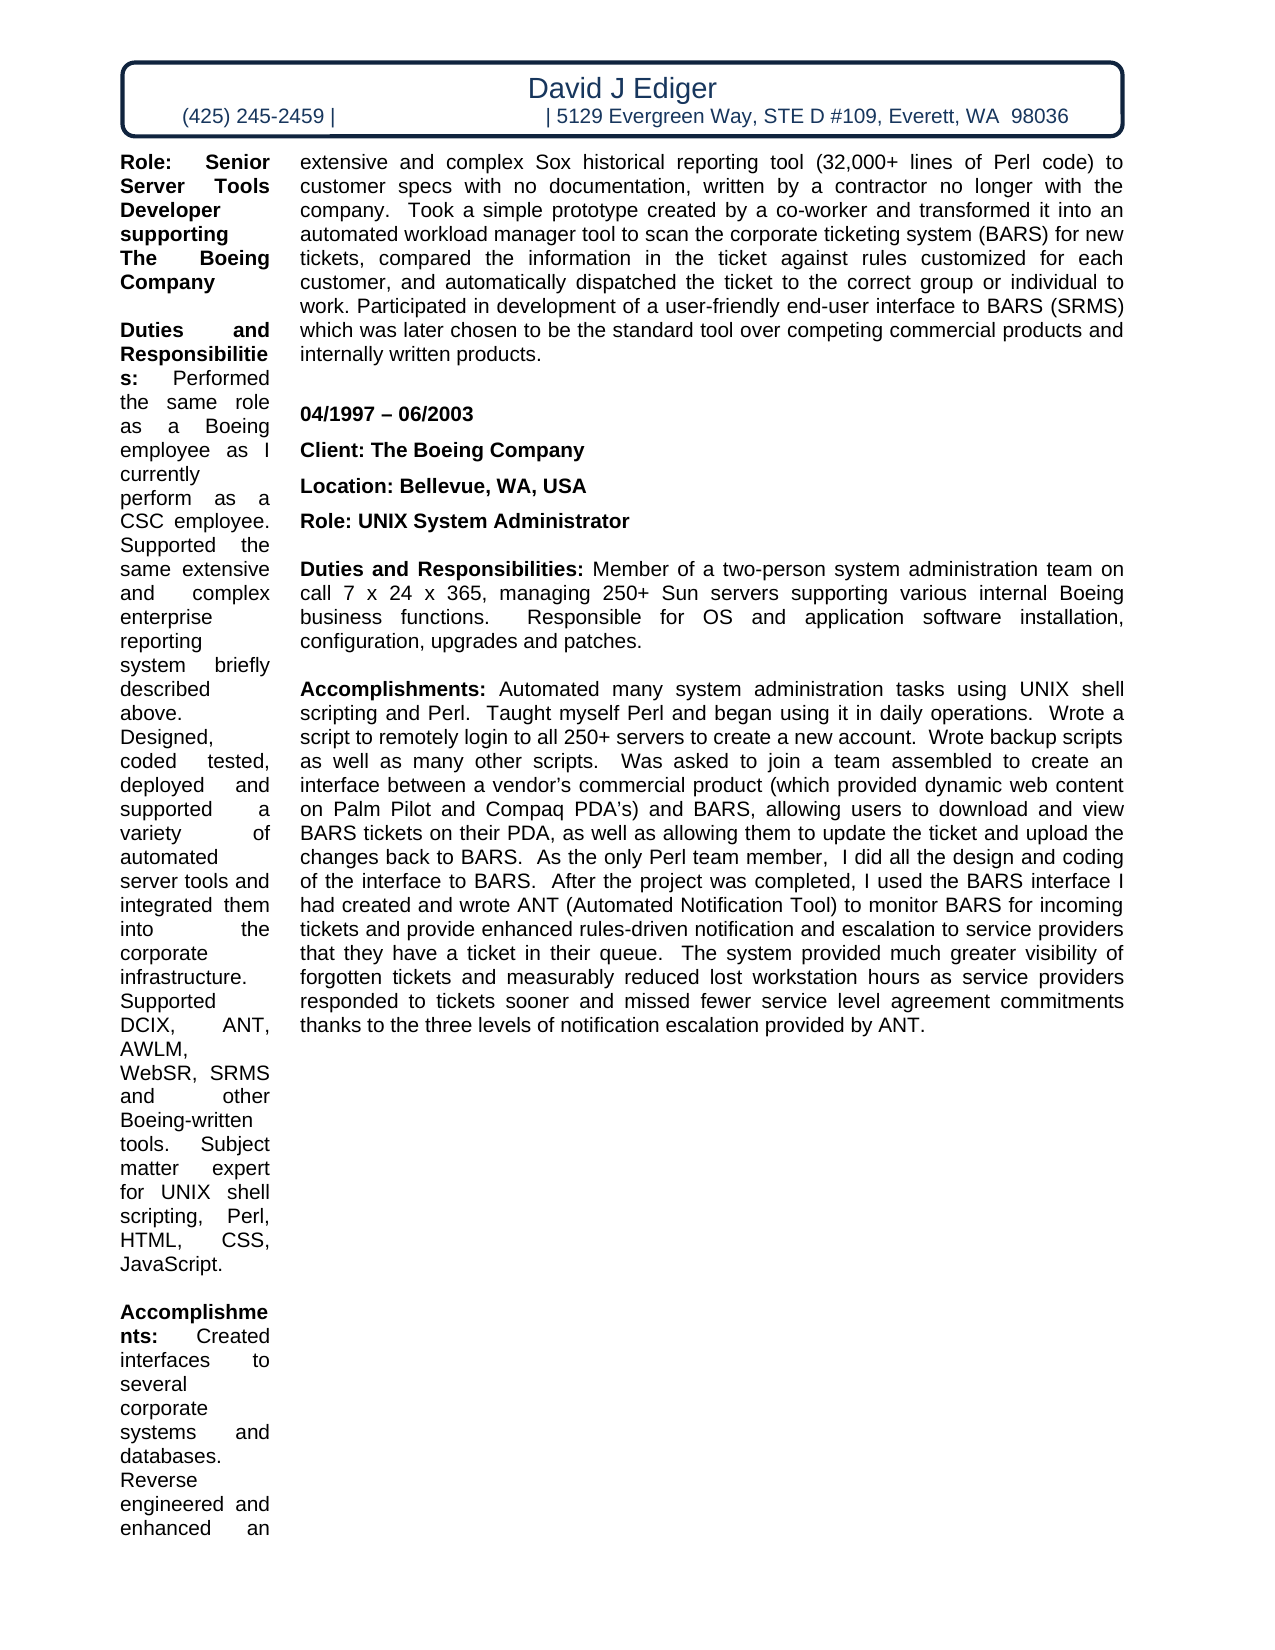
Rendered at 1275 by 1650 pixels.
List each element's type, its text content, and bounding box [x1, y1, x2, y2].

text Role: UNIX System Administrator [300, 509, 1125, 533]
text Location: Bellevue, WA, USA [300, 473, 1125, 497]
text Accomplishments: Created interfaces to several corporate systems and databases. Reverse engineered and enhanced an extensive and complex Sox historical reporting tool (32,000+ lines of Perl code) to customer specs with no documentation, written by a contractor no longer with the company. Took a simple prototype created by a co-worker and transformed it into an automated workload manager tool to scan the corporate ticketing system (BARS) for new tickets, compared the information in the ticket against rules customized for each customer, and automatically dispatched the ticket to the correct group or individual to work. Participated in development of a user-friendly end-user interface to BARS (SRMS) which was later chosen to be the standard tool over competing commercial products and internally written products. [300, 150, 1125, 366]
text Role: Senior Server Tools Developer supporting The Boeing Company [120, 150, 270, 294]
text Accomplishments: Automated many system administration tasks using UNIX shell scripting and Perl. Taught myself Perl and began using it in daily operations. Wrote a script to remotely login to all 250+ servers to create a new account. Wrote backup scripts as well as many other scripts. Was asked to join a team assembled to create an interface between a vendor’s commercial product (which provided dynamic web content on Palm Pilot and Compaq PDA’s) and BARS, allowing users to download and view BARS tickets on their PDA, as well as allowing them to update the ticket and upload the changes back to BARS. As the only Perl team member, I did all the design and coding of the interface to BARS. After the project was completed, I used the BARS interface I had created and wrote ANT (Automated Notification Tool) to monitor BARS for incoming tickets and provide enhanced rules-driven notification and escalation to service providers that they have a ticket in their queue. The system provided much greater visibility of forgotten tickets and measurably reduced lost workstation hours as service providers responded to tickets sooner and missed fewer service level agreement commitments thanks to the three levels of notification escalation provided by ANT. [300, 677, 1125, 1036]
text Duties and Responsibilities: Performed the same role as a Boeing employee as I currently perform as a CSC employee. Supported the same extensive and complex enterprise reporting system briefly described above. Designed, coded tested, deployed and supported a variety of automated server tools and integrated them into the corporate infrastructure. Supported DCIX, ANT, AWLM, WebSR, SRMS and other Boeing-written tools. Subject matter expert for UNIX shell scripting, Perl, HTML, CSS, JavaScript. [120, 318, 270, 1276]
text 04/1997 – 06/2003 [300, 402, 1125, 426]
text Client: The Boeing Company [300, 437, 1125, 461]
text Duties and Responsibilities: Member of a two-person system administration team on call 7 x 24 x 365, managing 250+ Sun servers supporting various internal Boeing business functions. Responsible for OS and application software installation, configuration, upgrades and patches. [300, 557, 1125, 653]
